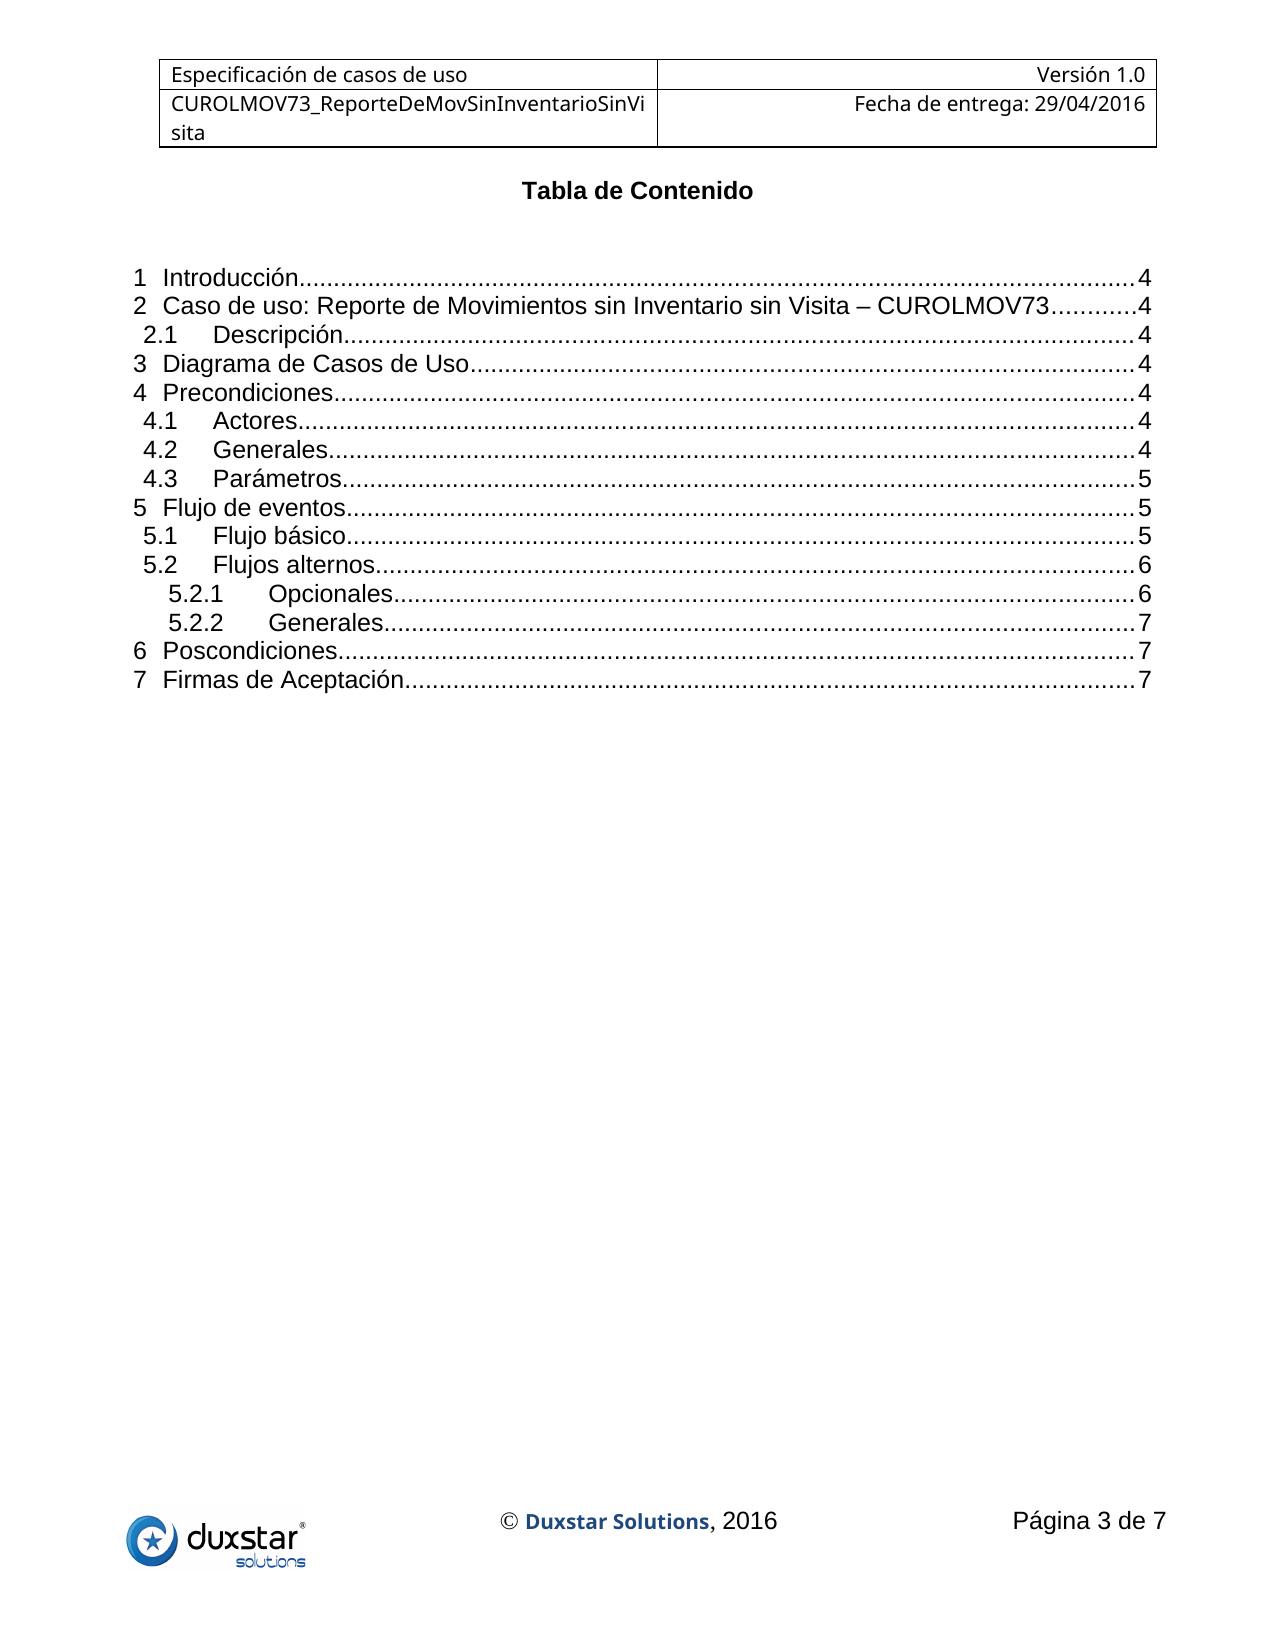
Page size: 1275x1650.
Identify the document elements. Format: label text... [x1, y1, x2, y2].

text 5 Flujo de eventos 5 [133, 492, 1157, 521]
text 3 Diagrama de Casos de Uso 4 [133, 349, 1157, 377]
text 4.3 Parámetros 5 [143, 464, 1157, 492]
text 5.1 Flujo básico 5 [143, 521, 1157, 550]
text 2.1 Descripción 4 [143, 320, 1157, 349]
text 7 Firmas de Aceptación 7 [133, 665, 1157, 694]
text 4.1 Actores 4 [143, 406, 1157, 435]
picture [126, 1506, 306, 1571]
text 5.2 Flujos alternos 6 [143, 550, 1157, 579]
text 4 Precondiciones 4 [133, 377, 1157, 406]
text 1 Introducción 4 [133, 262, 1157, 291]
text 4.2 Generales 4 [143, 435, 1157, 464]
text 6 Poscondiciones 7 [133, 636, 1157, 665]
title Tabla de Contenido [118, 176, 1157, 205]
text 5.2.1 Opcionales 6 [168, 579, 1157, 607]
text 5.2.2 Generales 7 [168, 607, 1157, 636]
text 2 Caso de uso: Reporte de Movimientos sin Inventario sin Visita – CUROLMOV73 4 [133, 291, 1157, 320]
